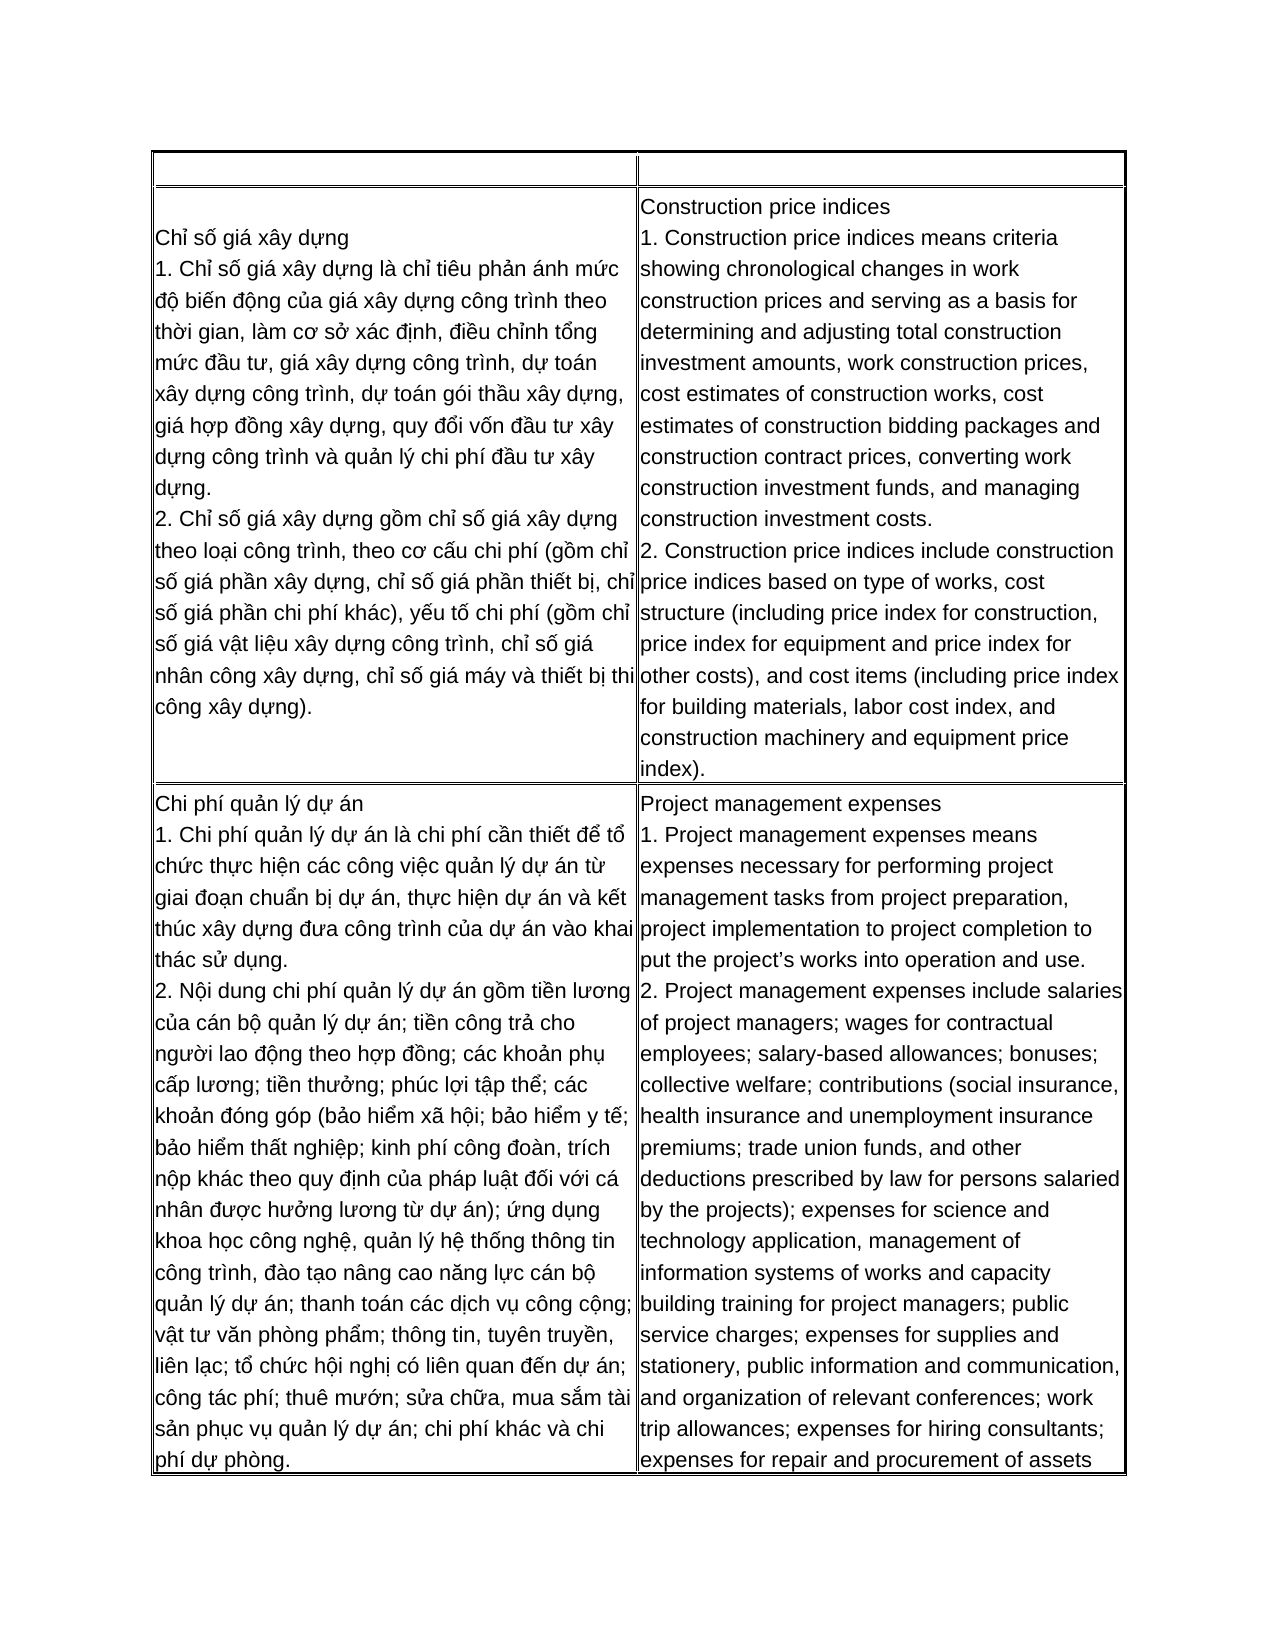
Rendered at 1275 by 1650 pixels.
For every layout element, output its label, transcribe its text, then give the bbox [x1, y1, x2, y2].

table_cell Chỉ số giá xây dựng 1. Chỉ số giá xây dựng là chỉ tiêu phản ánh mức độ biến động của giá xây dựng công trình theo thời gian, làm cơ sở xác định, điều chỉnh tổng mức đầu tư, giá xây dựng công trình, dự toán xây dựng công trình, dự toán gói thầu xây dựng, giá hợp đồng xây dựng, quy đổi vốn đầu tư xây dựng công trình và quản lý chi phí đầu tư xây dựng. 2. Chỉ số giá xây dựng gồm chỉ số giá xây dựng theo loại công trình, theo cơ cấu chi phí (gồm chỉ số giá phần xây dựng, chỉ số giá phần thiết bị, chỉ số giá phần chi phí khác), yếu tố chi phí (gồm chỉ số giá vật liệu xây dựng công trình, chỉ số giá nhân công xây dựng, chỉ số giá máy và thiết bị thi công xây dựng). [154, 185, 636, 781]
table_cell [638, 781, 1125, 1472]
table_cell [638, 153, 1124, 184]
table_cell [154, 153, 638, 184]
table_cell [154, 781, 638, 1472]
table_cell Construction price indices 1. Construction price indices means criteria showing chronological changes in work construction prices and serving as a basis for determining and adjusting total construction investment amounts, work construction prices, cost estimates of construction works, cost estimates of construction bidding packages and construction contract prices, converting work construction investment funds, and managing construction investment costs. 2. Construction price indices include construction price indices based on type of works, cost structure (including price index for construction, price index for equipment and price index for other costs), and cost items (including price index for building materials, labor cost index, and construction machinery and equipment price index). [639, 185, 1125, 781]
